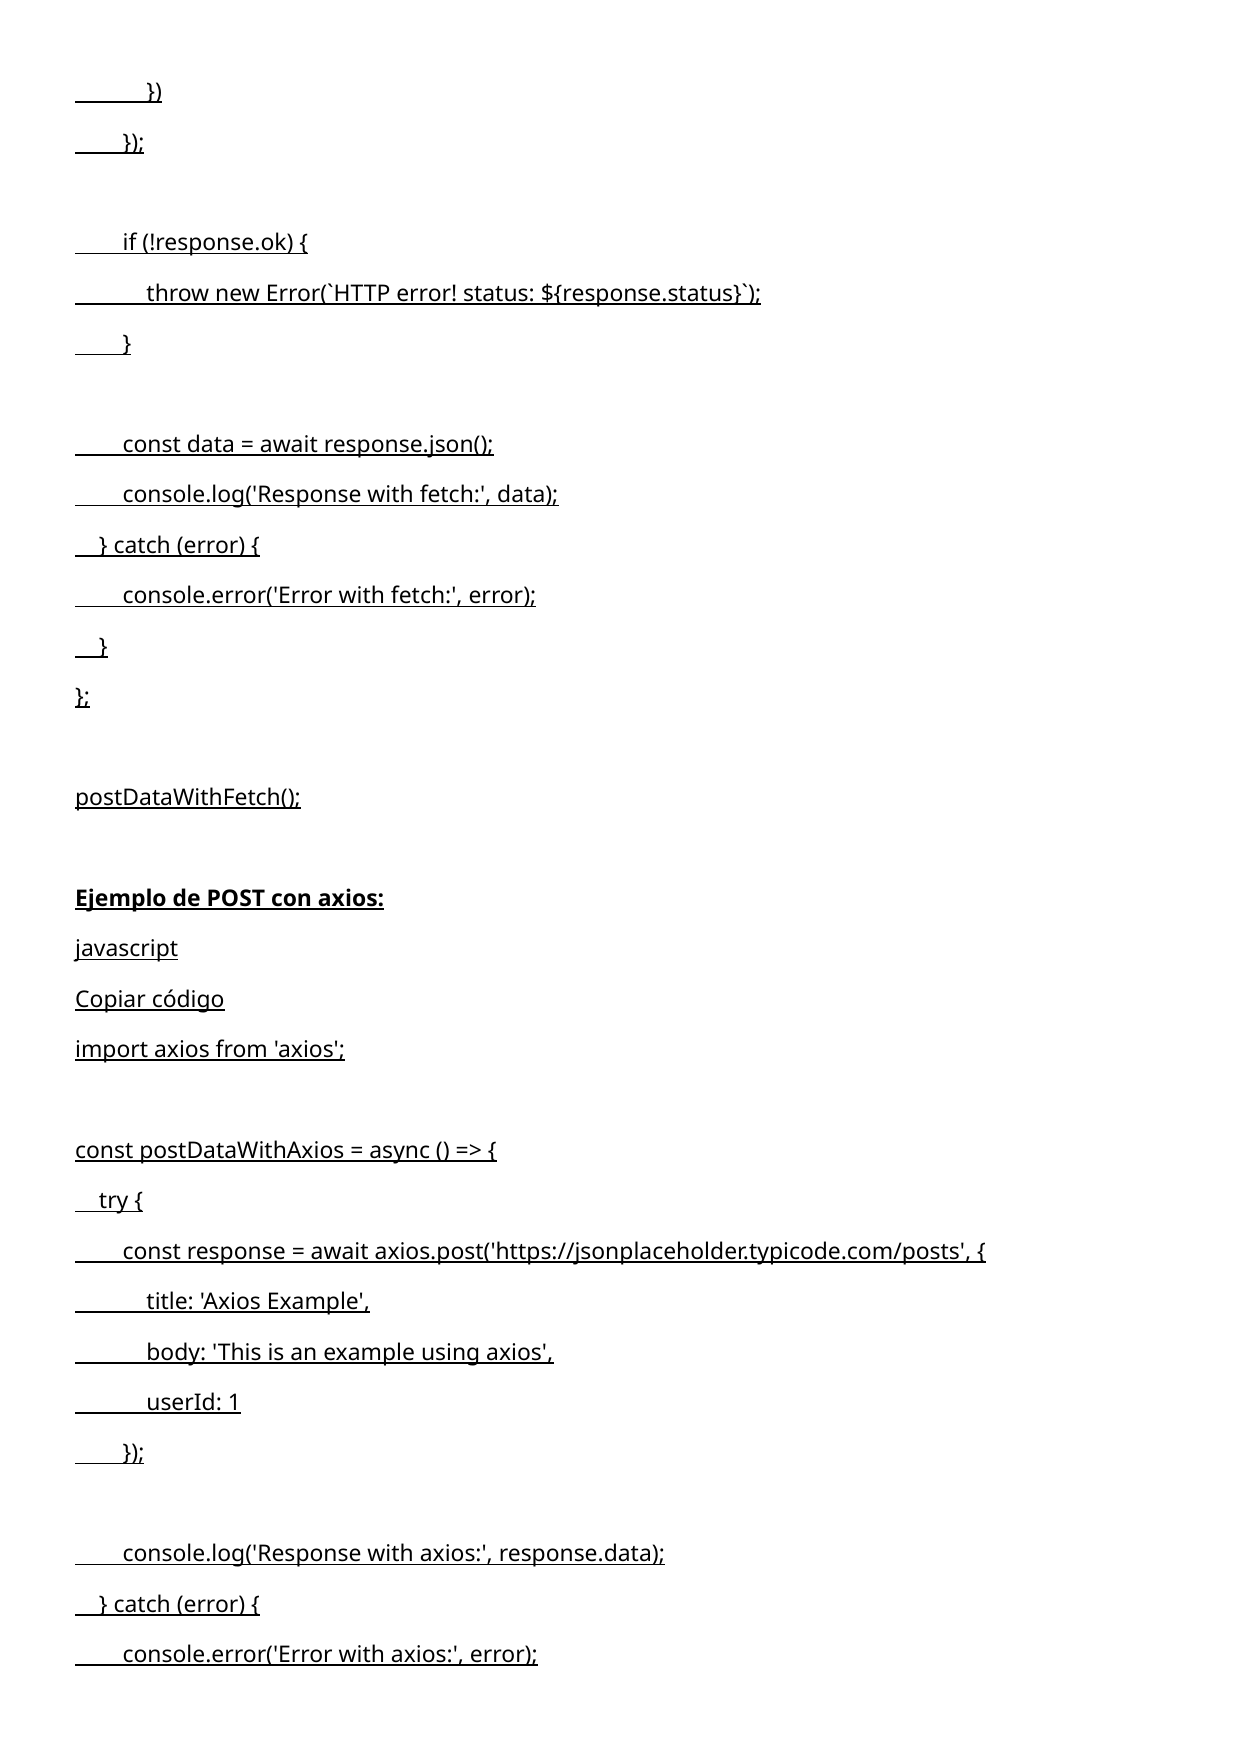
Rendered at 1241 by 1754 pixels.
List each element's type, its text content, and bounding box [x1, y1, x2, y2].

text body: 'This is an example using axios', [75, 1335, 1165, 1367]
text }); [75, 125, 1165, 157]
text } [75, 327, 1165, 358]
text } [75, 629, 1165, 661]
text throw new Error(`HTTP error! status: ${response.status}`); [75, 277, 1165, 308]
text const postDataWithAxios = async () => { [75, 1134, 1165, 1165]
text Copiar código [75, 982, 1165, 1014]
text userId: 1 [75, 1386, 1165, 1417]
text console.error('Error with fetch:', error); [75, 579, 1165, 610]
text }; [75, 680, 1165, 711]
text console.log('Response with fetch:', data); [75, 478, 1165, 509]
text title: 'Axios Example', [75, 1285, 1165, 1316]
text const response = await axios.post('https://jsonplaceholder.typicode.com/posts', { [75, 1234, 1165, 1266]
text import axios from 'axios'; [75, 1033, 1165, 1064]
text postDataWithFetch(); [75, 781, 1165, 812]
text try { [75, 1184, 1165, 1215]
text const data = await response.json(); [75, 428, 1165, 459]
text console.error('Error with axios:', error); [75, 1638, 1165, 1669]
text javascript [75, 932, 1165, 963]
text } catch (error) { [75, 529, 1165, 560]
text } catch (error) { [75, 1587, 1165, 1619]
text }) [75, 75, 1165, 106]
text }); [75, 1436, 1165, 1467]
text if (!response.ok) { [75, 226, 1165, 257]
text Ejemplo de POST con axios: [75, 882, 1165, 913]
text console.log('Response with axios:', response.data); [75, 1537, 1165, 1568]
